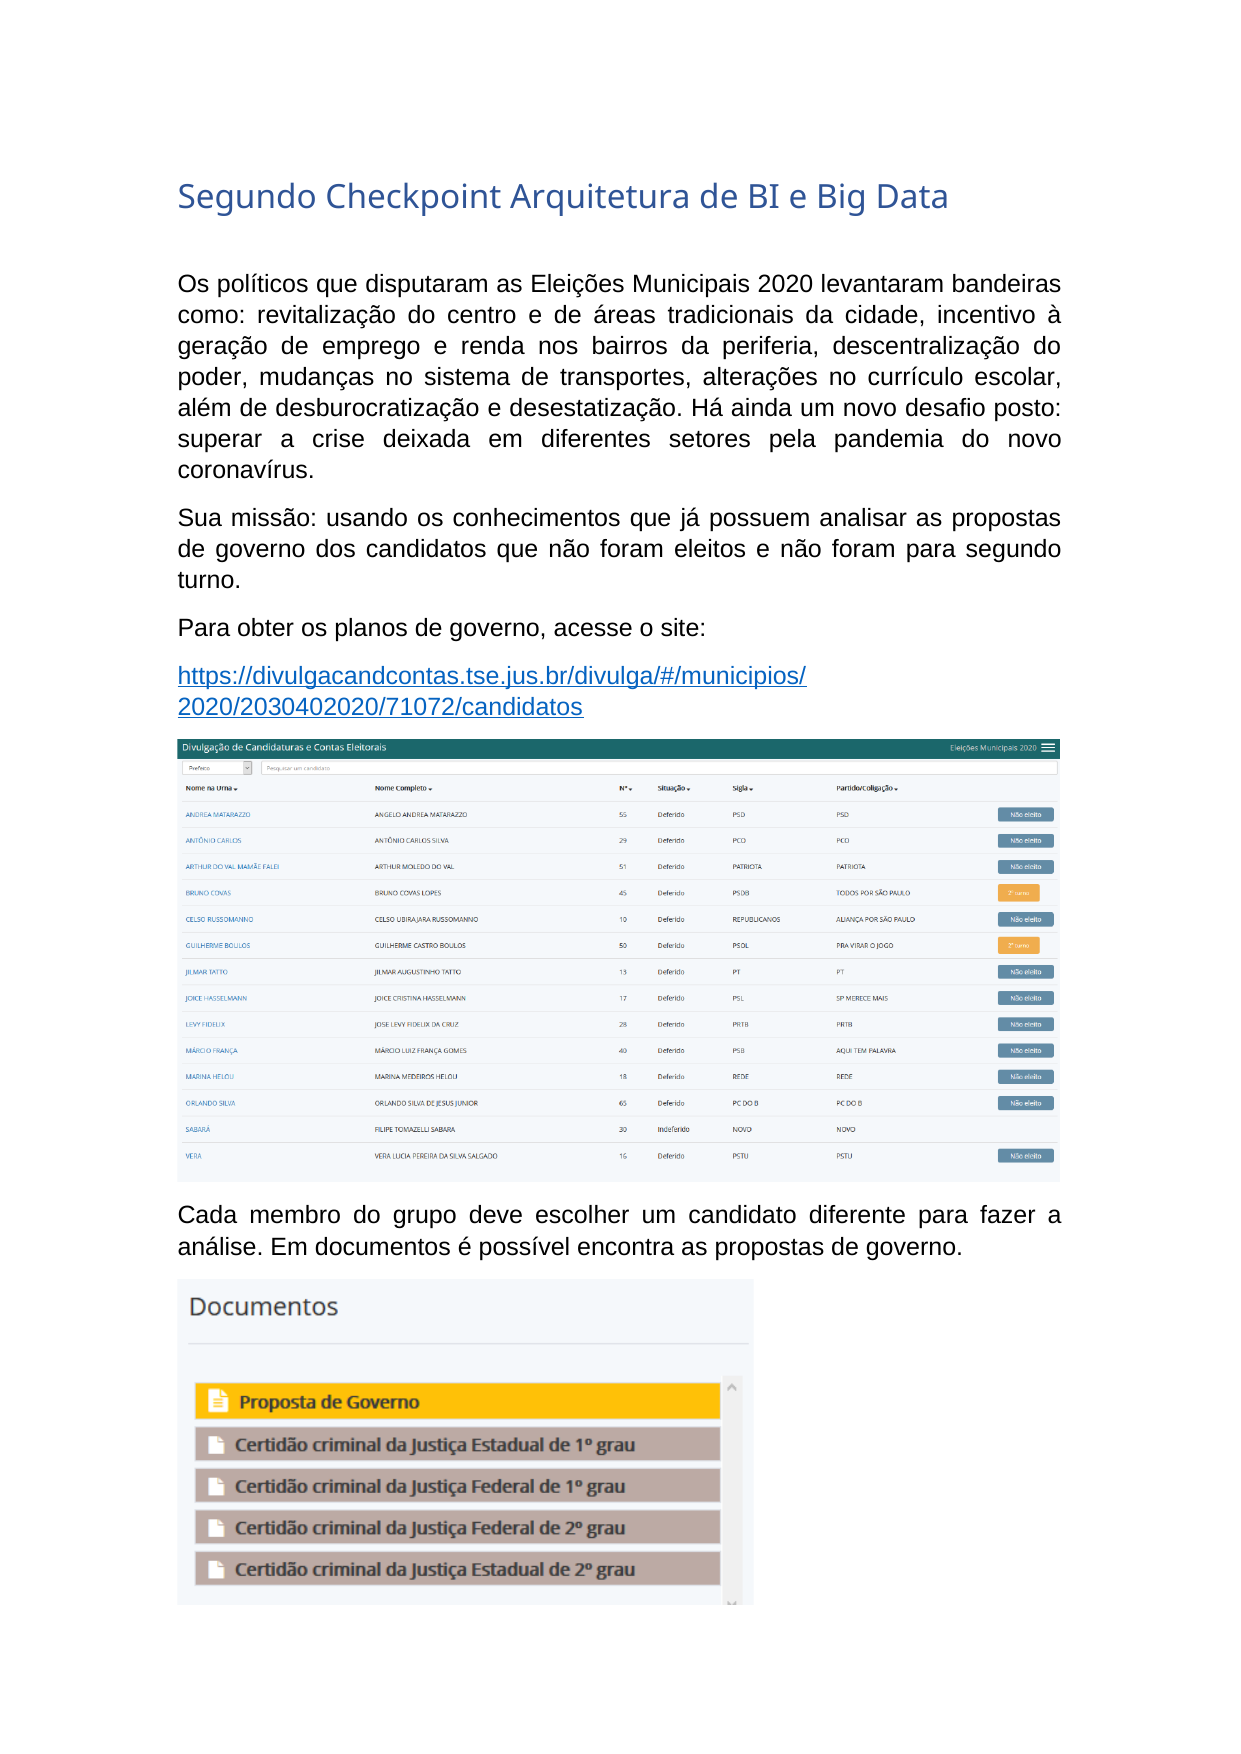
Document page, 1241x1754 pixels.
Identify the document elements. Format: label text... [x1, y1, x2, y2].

text Sua missão: usando os conhecimentos que já possuem analisar as propostas de governo dos candidatos que não foram eleitos e não foram para segundo turno. [177, 503, 1063, 594]
picture [177, 1279, 754, 1605]
picture [177, 739, 1060, 1182]
text https://divulgacandcontas.tse.jus.br/divulga/#/municipios/2020/2030402020/71072/candidatos [177, 661, 1063, 721]
text Os políticos que disputaram as Eleições Municipais 2020 levantaram bandeiras como: revitalização do centro e de áreas tradicionais da cidade, incentivo à geração de emprego e renda nos bairros da periferia, descentralização do poder, mudanças no sistema de transportes, alterações no currículo escolar, além de desburocratização e desestatização. Há ainda um novo desafio posto: superar a crise deixada em diferentes setores pela pandemia do novo coronavírus. [177, 269, 1063, 484]
text Cada membro do grupo deve escolher um candidato diferente para fazer a análise. Em documentos é possível encontra as propostas de governo. [177, 1201, 1063, 1260]
text Para obter os planos de governo, acesse o site: [177, 613, 1063, 642]
subtitle Segundo Checkpoint Arquitetura de BI e Big Data [177, 173, 1063, 218]
